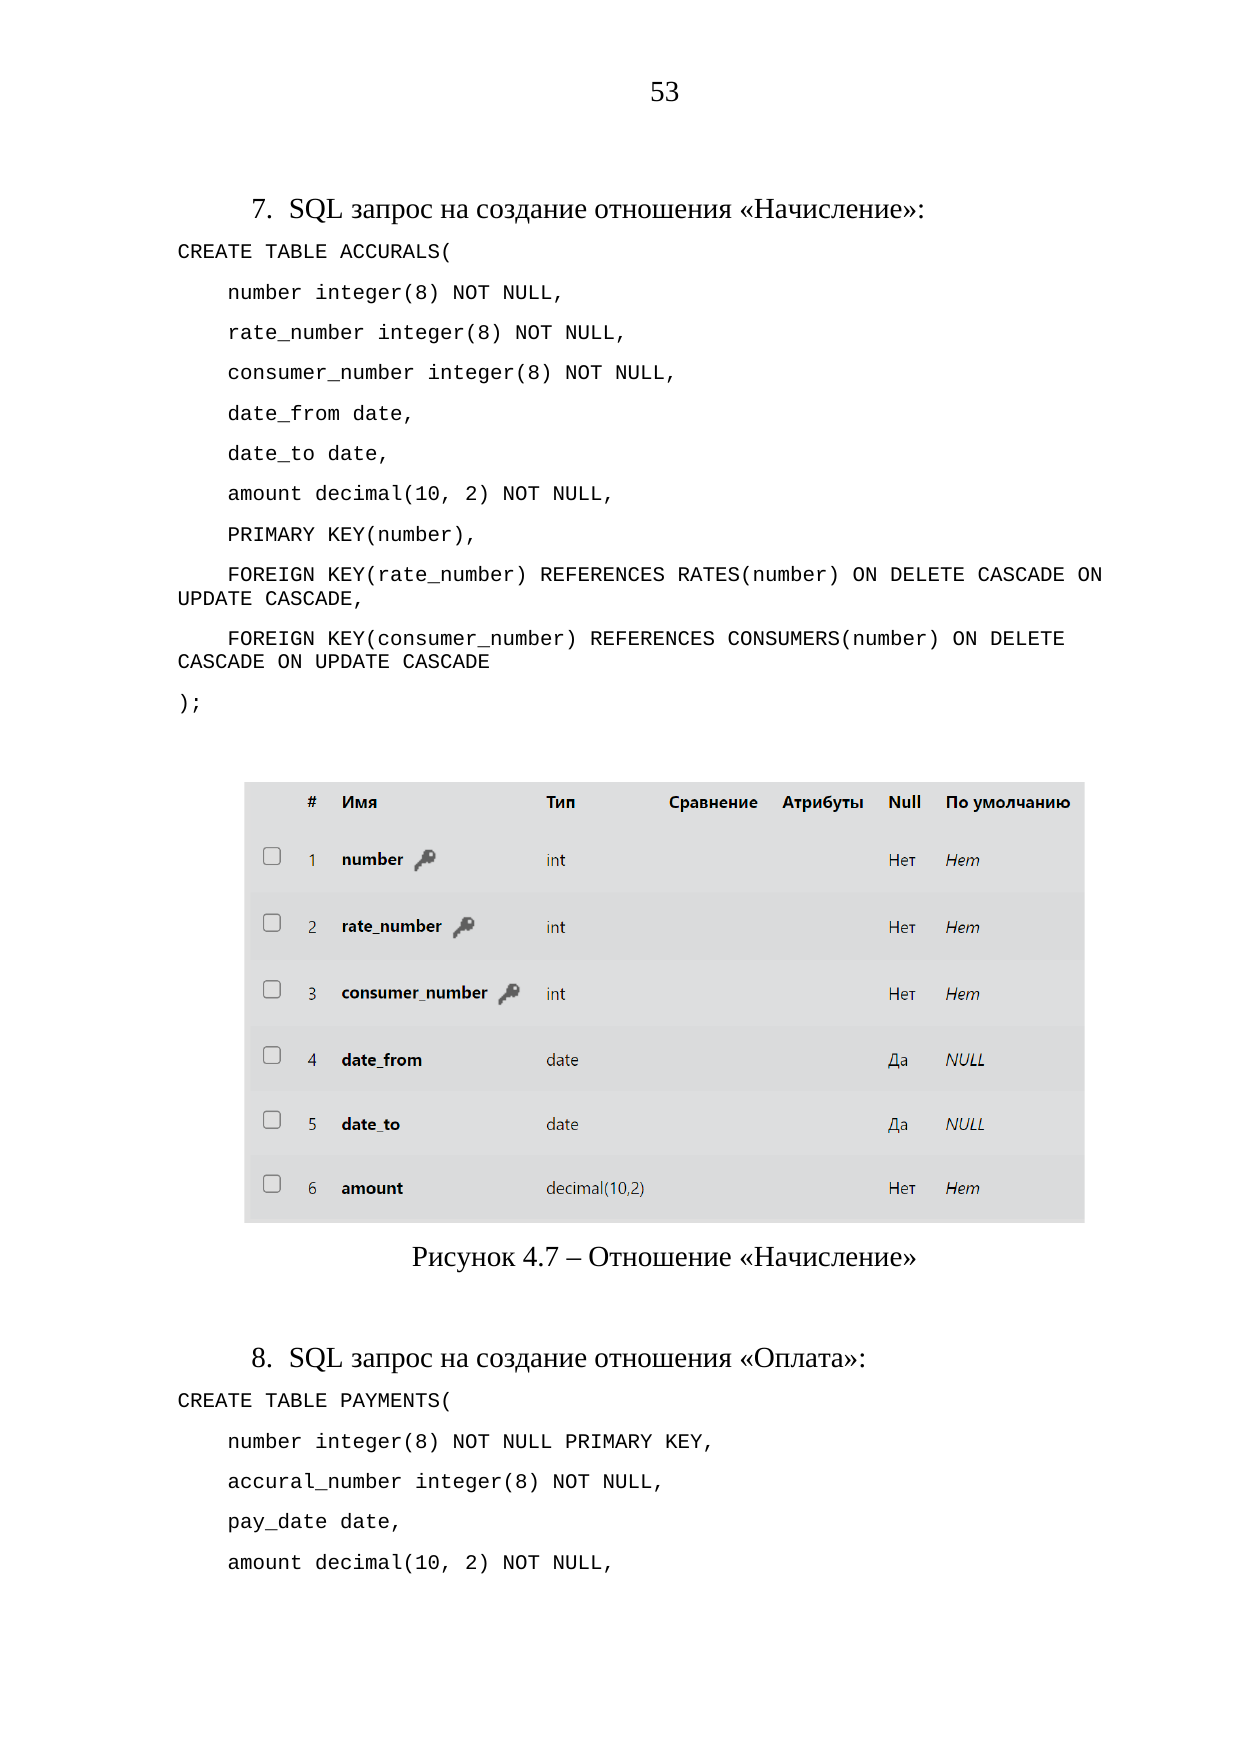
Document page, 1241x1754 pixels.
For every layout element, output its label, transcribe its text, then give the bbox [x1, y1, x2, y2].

text FOREIGN KEY(consumer_number) REFERENCES CONSUMERS(number) ON DELETE CASCADE ON UPDATE CASCADE [177, 628, 1152, 675]
text amount decimal(10, 2) NOT NULL, [177, 1552, 1152, 1575]
text FOREIGN KEY(rate_number) REFERENCES RATES(number) ON DELETE CASCADE ON UPDATE CASCADE, [177, 564, 1152, 611]
text rate_number integer(8) NOT NULL, [177, 322, 1152, 346]
text pay_date date, [177, 1511, 1152, 1535]
text number integer(8) NOT NULL, [177, 282, 1152, 305]
text date_from date, [177, 403, 1152, 426]
text CREATE TABLE ACCURALS( [177, 241, 1152, 265]
list SQL запрос на создание отношения «Начисление»: [251, 191, 1152, 225]
text PRIMARY KEY(number), [177, 524, 1152, 547]
text consumer_number integer(8) NOT NULL, [177, 362, 1152, 386]
picture [244, 782, 1085, 1223]
text ); [177, 692, 1152, 716]
text number integer(8) NOT NULL PRIMARY KEY, [177, 1431, 1152, 1454]
list SQL запрос на создание отношения «Оплата»: [251, 1340, 1152, 1374]
text Рисунок 4.7 – Отношение «Начисление» [177, 1239, 1152, 1273]
text amount decimal(10, 2) NOT NULL, [177, 483, 1152, 507]
text accural_number integer(8) NOT NULL, [177, 1471, 1152, 1495]
text date_to date, [177, 443, 1152, 467]
text CREATE TABLE PAYMENTS( [177, 1390, 1152, 1414]
